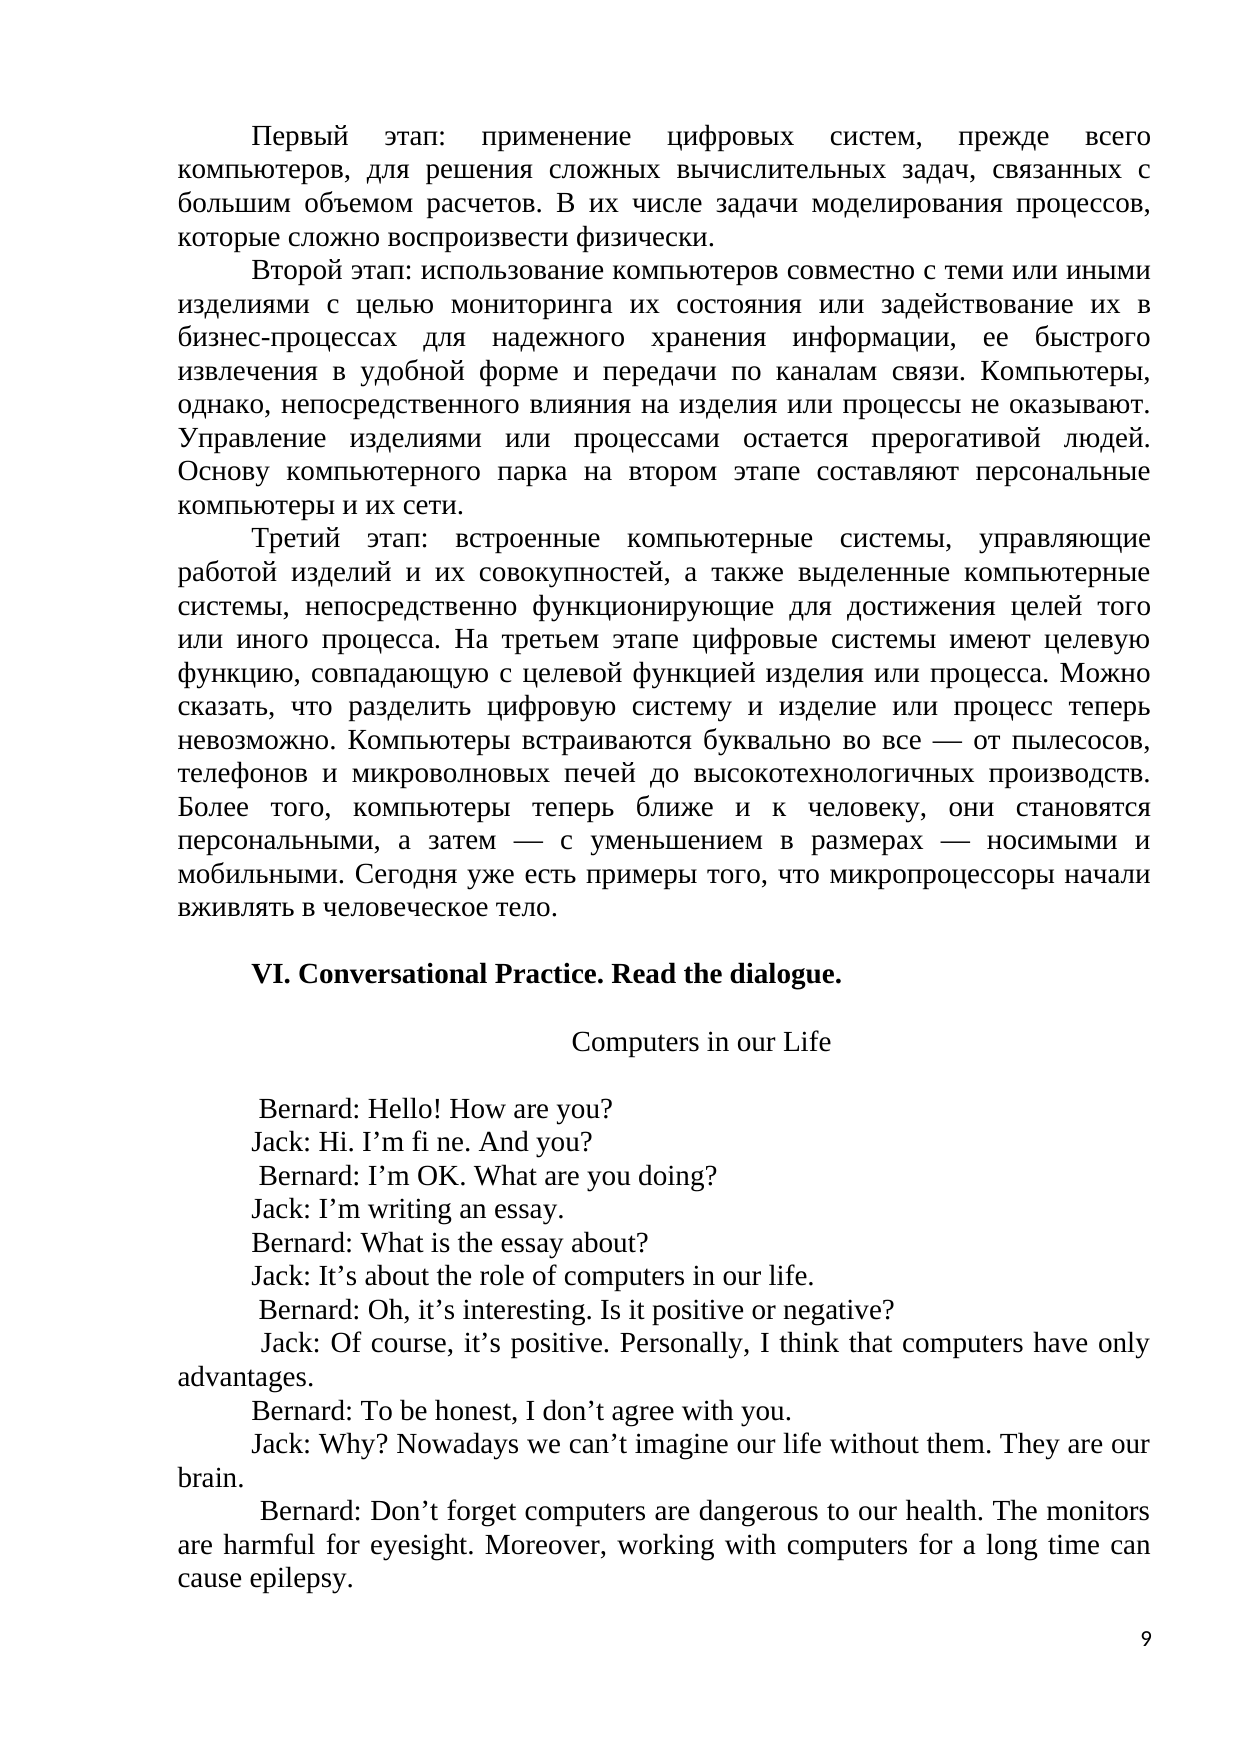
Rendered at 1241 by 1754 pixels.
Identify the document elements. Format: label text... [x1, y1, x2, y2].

text Bernard: Don’t forget computers are dangerous to our health. The monitors are harmful for eyesight. Moreover, working with computers for a long time can cause epilepsy. [177, 1493, 1152, 1594]
text Bernard: To be honest, I don’t agree with you. [177, 1393, 1152, 1426]
text Bernard: Hello! How are you? [177, 1091, 1152, 1124]
text Jack: I’m writing an essay. [177, 1191, 1152, 1225]
text Bernard: What is the essay about? [177, 1225, 1152, 1258]
text Первый этап: применение цифровых систем, прежде всего компьютеров, для решения сложных вычислительных задач, связанных с большим объемом расчетов. В их числе задачи моделирования процессов, которые сложно воспроизвести физически. [177, 118, 1152, 252]
text Второй этап: использование компьютеров совместно с теми или иными изделиями с целью мониторинга их состояния или задействование их в бизнес-процессах для надежного хранения информации, ее быстрого извлечения в удобной форме и передачи по каналам связи. Компьютеры, однако, непосредственного влияния на изделия или процессы не оказывают. Управление изделиями или процессами остается прерогативой людей. Основу компьютерного парка на втором этапе составляют персональные компьютеры и их сети. [177, 252, 1152, 521]
text Bernard: Oh, it’s interesting. Is it positive or negative? [177, 1292, 1152, 1326]
text Jack: Hi. I’m fi ne. And you? [177, 1124, 1152, 1158]
text Bernard: I’m OK. What are you doing? [177, 1158, 1152, 1191]
text Jack: It’s about the role of computers in our life. [177, 1258, 1152, 1292]
text Computers in our Life [177, 1024, 1152, 1057]
text Jack: Of course, it’s positive. Personally, I think that computers have only advantages. [177, 1326, 1152, 1393]
text VI. Conversational Practice. Read the dialogue. [177, 957, 1152, 990]
text Третий этап: встроенные компьютерные системы, управляющие работой изделий и их совокупностей, а также выделенные компьютерные системы, непосредственно функционирующие для достижения целей того или иного процесса. На третьем этапе цифровые системы имеют целевую функцию, совпадающую с целевой функцией изделия или процесса. Можно сказать, что разделить цифровую систему и изделие или процесс теперь невозможно. Компьютеры встраиваются буквально во все — от пылесосов, телефонов и микроволновых печей до высокотехнологичных производств. Более того, компьютеры теперь ближе и к человеку, они становятся персональными, а затем — с уменьшением в размерах — носимыми и мобильными. Сегодня уже есть примеры того, что микропроцессоры начали вживлять в человеческое тело. [177, 521, 1152, 923]
text Jack: Why? Nowadays we can’t imagine our life without them. They are our brain. [177, 1426, 1152, 1493]
